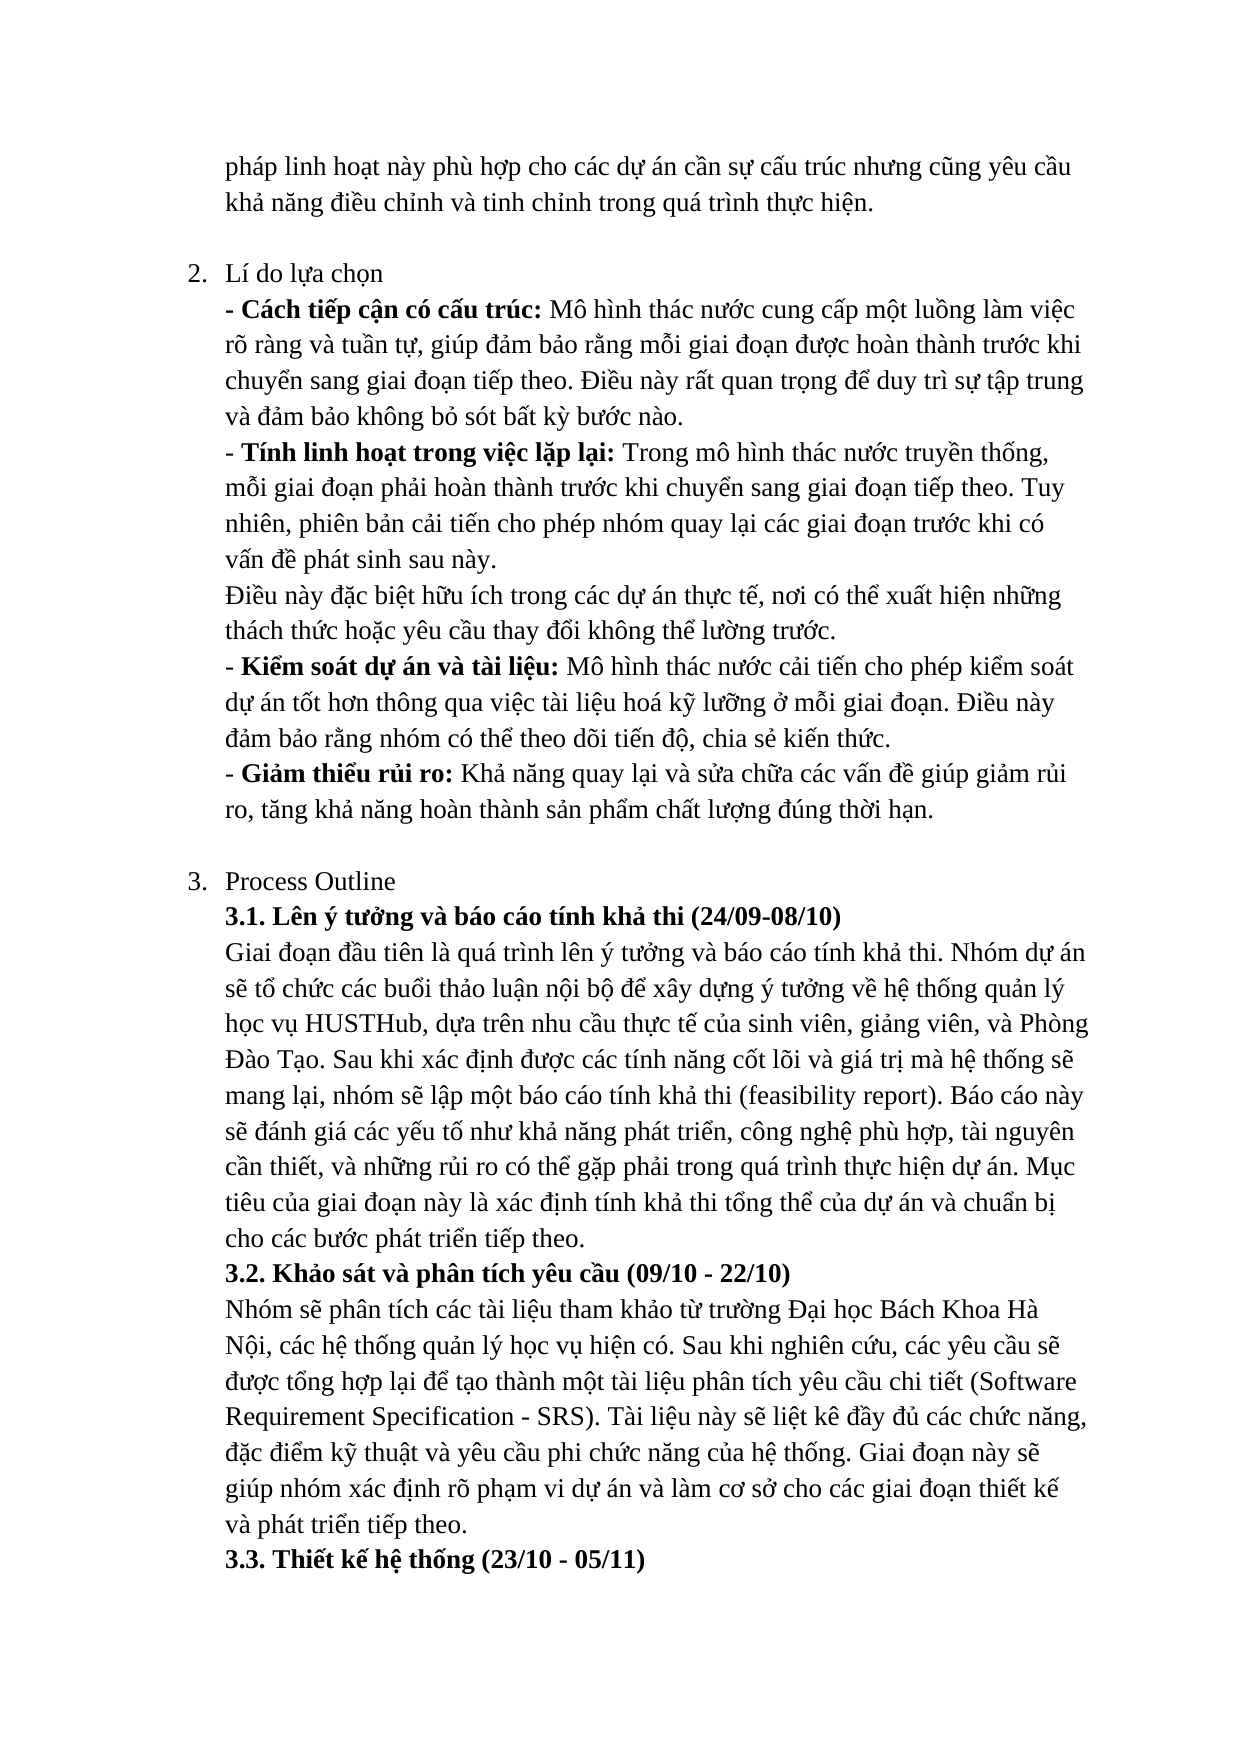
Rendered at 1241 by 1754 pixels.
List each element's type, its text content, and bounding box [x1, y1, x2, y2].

list - Kiểm soát dự án và tài liệu: Mô hình thác nước cải tiến cho phép kiểm soát dự án tốt hơn thông qua việc tài liệu hoá kỹ lưỡng ở mỗi giai đoạn. Điều này đảm bảo rằng nhóm có thể theo dõi tiến độ, chia sẻ kiến thức. [225, 650, 1090, 753]
list 3.3. Thiết kế hệ thống (23/10 - 05/11) [225, 1543, 1090, 1574]
list Nhóm sẽ phân tích các tài liệu tham khảo từ trường Đại học Bách Khoa Hà Nội, các hệ thống quản lý học vụ hiện có. Sau khi nghiên cứu, các yêu cầu sẽ được tổng hợp lại để tạo thành một tài liệu phân tích yêu cầu chi tiết (Software Requirement Specification - SRS). Tài liệu này sẽ liệt kê đầy đủ các chức năng, đặc điểm kỹ thuật và yêu cầu phi chức năng của hệ thống. Giai đoạn này sẽ giúp nhóm xác định rõ phạm vi dự án và làm cơ sở cho các giai đoạn thiết kế và phát triển tiếp theo. [225, 1293, 1090, 1539]
list Điều này đặc biệt hữu ích trong các dự án thực tế, nơi có thể xuất hiện những thách thức hoặc yêu cầu thay đổi không thể lường trước. [225, 579, 1090, 646]
list 3.1. Lên ý tưởng và báo cáo tính khả thi (24/09-08/10) [225, 900, 1090, 931]
list Lí do lựa chọn [187, 257, 1090, 288]
list - Cách tiếp cận có cấu trúc: Mô hình thác nước cung cấp một luồng làm việc rõ ràng và tuần tự, giúp đảm bảo rằng mỗi giai đoạn được hoàn thành trước khi chuyển sang giai đoạn tiếp theo. Điều này rất quan trọng để duy trì sự tập trung và đảm bảo không bỏ sót bất kỳ bước nào. [225, 293, 1090, 431]
list 3.2. Khảo sát và phân tích yêu cầu (09/10 - 22/10) [225, 1258, 1090, 1289]
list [225, 150, 1090, 217]
list - Giảm thiểu rủi ro: Khả năng quay lại và sửa chữa các vấn đề giúp giảm rủi ro, tăng khả năng hoàn thành sản phẩm chất lượng đúng thời hạn. [225, 757, 1090, 824]
list Giai đoạn đầu tiên là quá trình lên ý tưởng và báo cáo tính khả thi. Nhóm dự án sẽ tổ chức các buổi thảo luận nội bộ để xây dựng ý tưởng về hệ thống quản lý học vụ HUSTHub, dựa trên nhu cầu thực tế của sinh viên, giảng viên, và Phòng Đào Tạo. Sau khi xác định được các tính năng cốt lõi và giá trị mà hệ thống sẽ mang lại, nhóm sẽ lập một báo cáo tính khả thi (feasibility report). Báo cáo này sẽ đánh giá các yếu tố như khả năng phát triển, công nghệ phù hợp, tài nguyên cần thiết, và những rủi ro có thể gặp phải trong quá trình thực hiện dự án. Mục tiêu của giai đoạn này là xác định tính khả thi tổng thể của dự án và chuẩn bị cho các bước phát triển tiếp theo. [225, 936, 1090, 1253]
list - Tính linh hoạt trong việc lặp lại: Trong mô hình thác nước truyền thống, mỗi giai đoạn phải hoàn thành trước khi chuyển sang giai đoạn tiếp theo. Tuy nhiên, phiên bản cải tiến cho phép nhóm quay lại các giai đoạn trước khi có vấn đề phát sinh sau này. [225, 436, 1090, 574]
list Process Outline [187, 864, 1090, 896]
